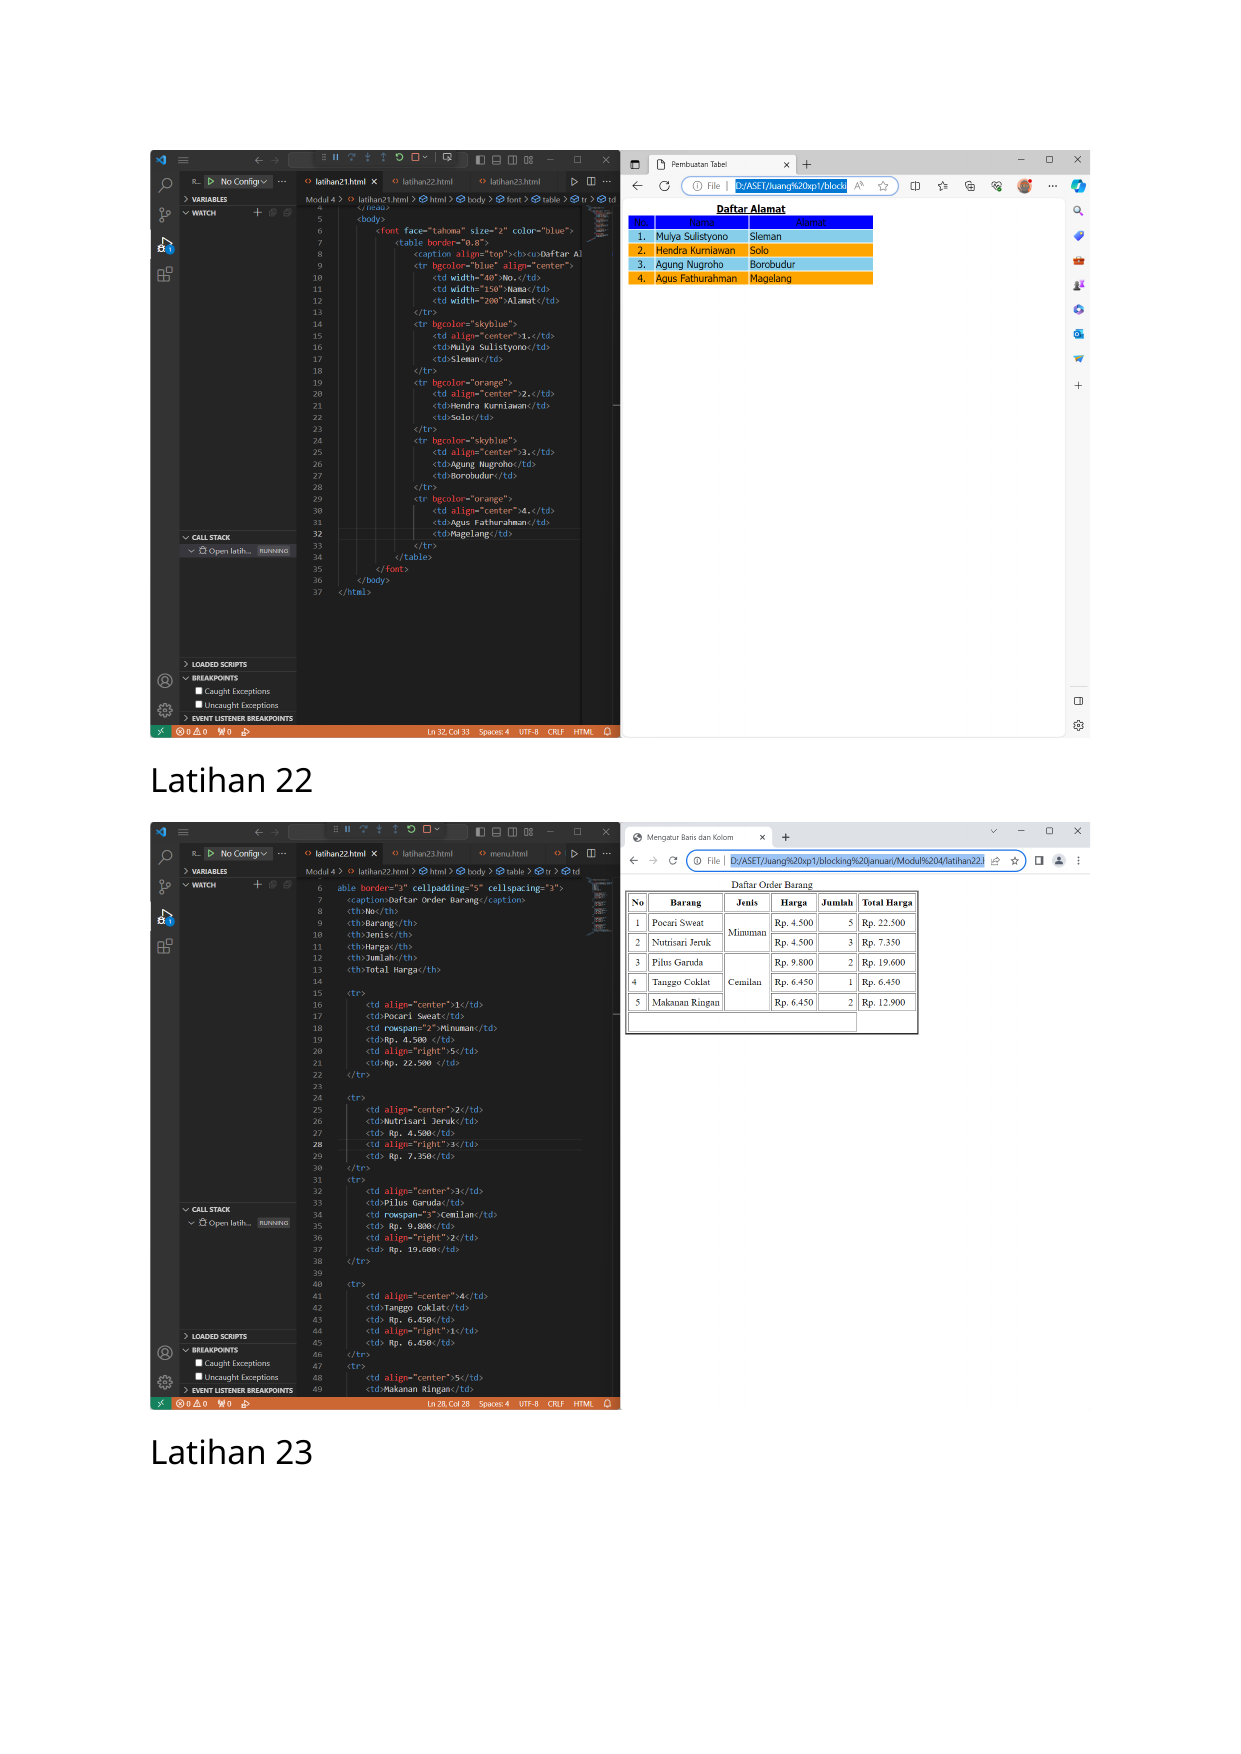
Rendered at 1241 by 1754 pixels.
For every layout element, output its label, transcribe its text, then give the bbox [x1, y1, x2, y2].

picture [150, 150, 1091, 738]
text Latihan 22 [150, 756, 1090, 802]
text Latihan 23 [150, 1428, 1090, 1474]
picture [150, 822, 1091, 1410]
